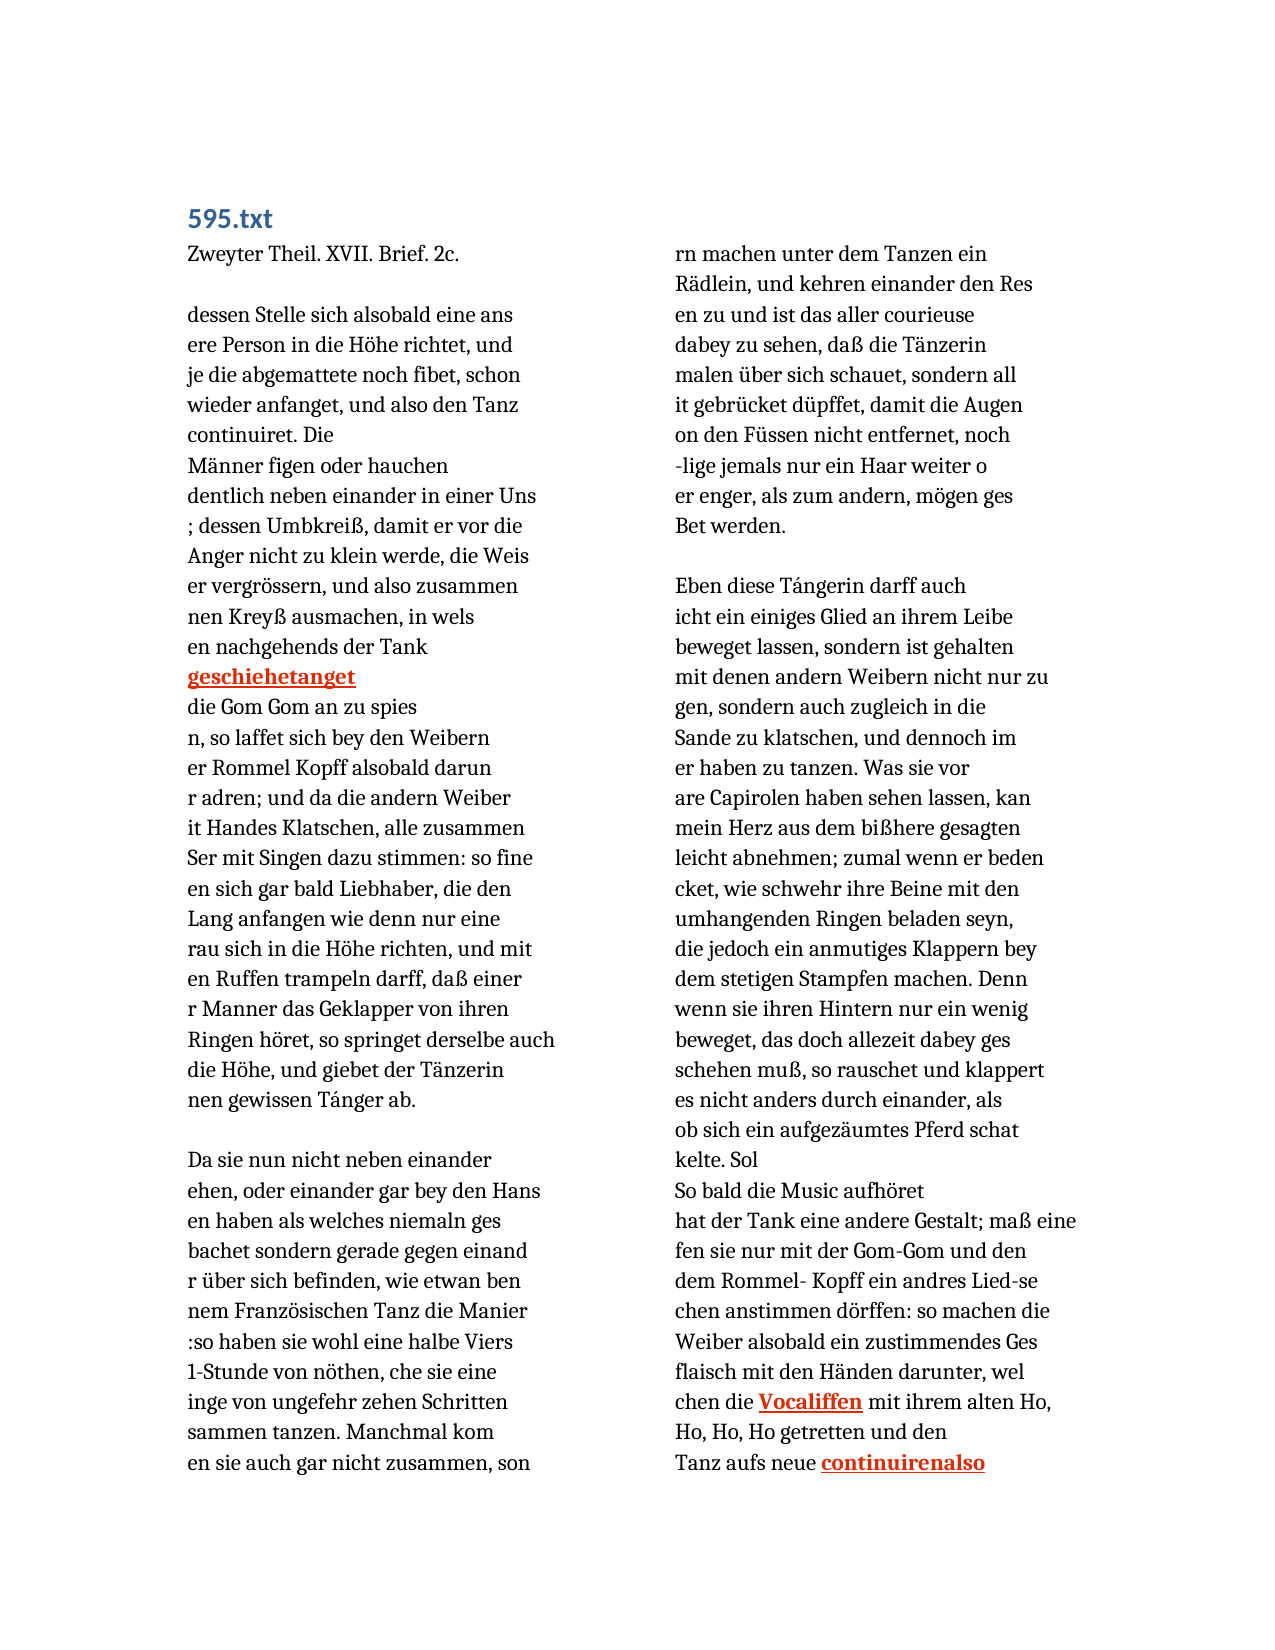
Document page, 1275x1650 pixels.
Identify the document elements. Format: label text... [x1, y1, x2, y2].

subtitle 595.txt [187, 200, 600, 236]
